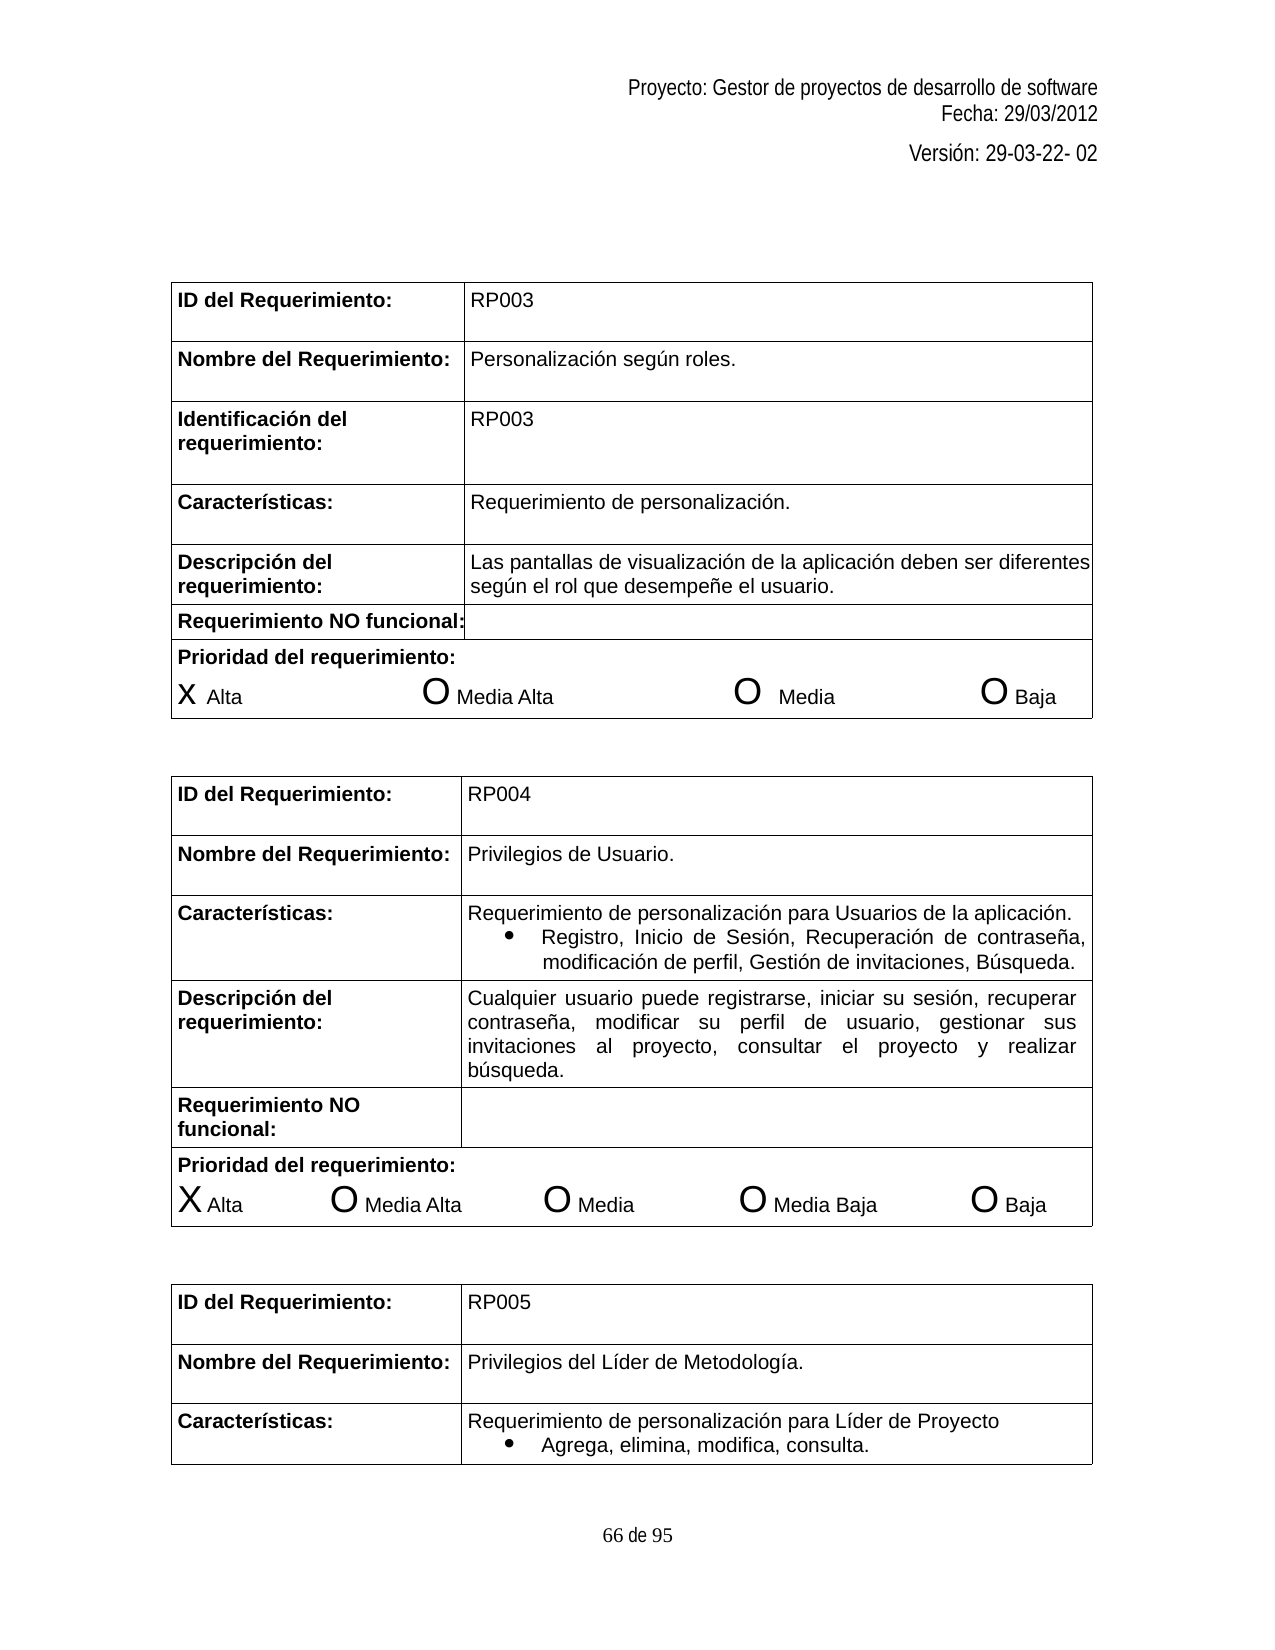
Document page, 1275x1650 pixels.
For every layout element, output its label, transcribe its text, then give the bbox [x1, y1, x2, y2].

table_cell Prioridad del requerimiento: X Alta O Media Alta O Media O Media Baja O Baja [172, 1148, 1092, 1226]
table_header ID del Requerimiento: [172, 283, 464, 341]
table_cell Personalización según roles. [465, 342, 1092, 401]
table_cell Prioridad del requerimiento: x Alta O Media Alta O Media O Baja [172, 640, 1092, 718]
table_cell Requerimiento de personalización. [465, 485, 1092, 544]
table_cell Requerimiento NO funcional: [172, 1088, 461, 1147]
table_cell Características: [172, 896, 461, 979]
table_header RP004 [462, 777, 1092, 835]
table_header ID del Requerimiento: [172, 777, 461, 835]
table_cell Nombre del Requerimiento: [172, 836, 461, 895]
table_cell [465, 605, 1092, 639]
table_cell Nombre del Requerimiento: [172, 342, 464, 401]
table_cell [462, 1088, 1092, 1147]
table_cell Requerimiento de personalización para Usuarios de la aplicación. Registro, Inicio de Sesión, Recuperación de contraseña, modificación de perfil, Gestión de invitaciones, Búsqueda. [462, 896, 1092, 979]
table_cell Privilegios de Usuario. [462, 836, 1092, 895]
table_header RP003 [465, 283, 1092, 341]
table_cell Requerimiento de personalización para Líder de Proyecto Agrega, elimina, modifica, consulta. [462, 1404, 1092, 1464]
table_cell Descripción del requerimiento: [172, 981, 461, 1087]
table_cell Descripción del requerimiento: [172, 545, 464, 603]
table_cell Privilegios del Líder de Metodología. [462, 1345, 1092, 1403]
table_cell Cualquier usuario puede registrarse, iniciar su sesión, recuperar contraseña, modificar su perfil de usuario, gestionar sus invitaciones al proyecto, consultar el proyecto y realizar búsqueda. [462, 981, 1092, 1087]
table_cell Características: [172, 1404, 461, 1464]
table_cell Nombre del Requerimiento: [172, 1345, 461, 1403]
table_cell Las pantallas de visualización de la aplicación deben ser diferentes según el rol que desempeñe el usuario. [465, 545, 1092, 603]
table_header ID del Requerimiento: [172, 1285, 461, 1344]
table_cell RP003 [465, 402, 1092, 484]
table_cell Identificación del requerimiento: [172, 402, 464, 484]
table_header RP005 [462, 1285, 1092, 1344]
table_cell Características: [172, 485, 464, 544]
table_cell Requerimiento NO funcional: [172, 605, 464, 639]
